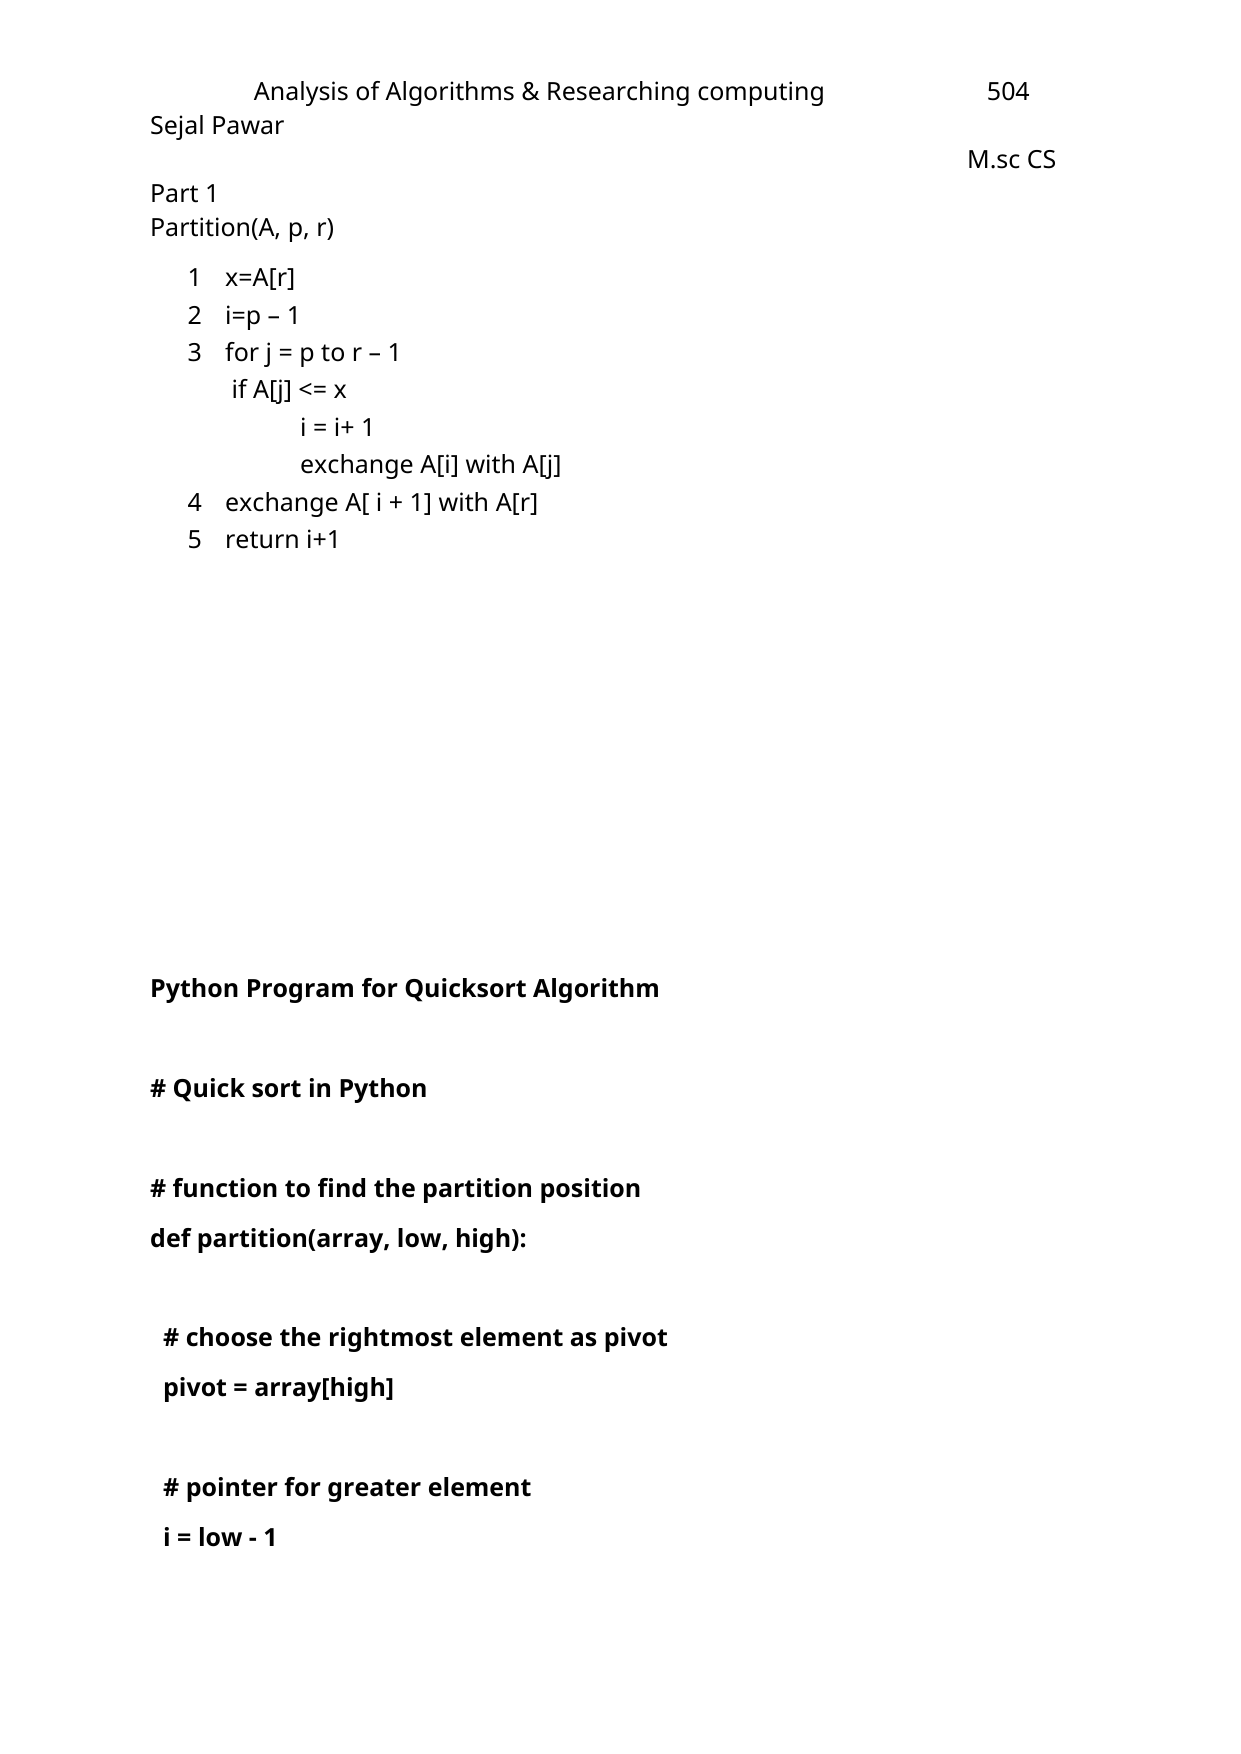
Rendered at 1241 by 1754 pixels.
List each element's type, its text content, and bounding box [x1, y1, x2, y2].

text # choose the rightmost element as pivot [150, 1320, 1090, 1354]
text # function to find the partition position [150, 1170, 1090, 1204]
text pivot = array[high] [150, 1370, 1090, 1404]
text def partition(array, low, high): [150, 1220, 1090, 1254]
text # pointer for greater element [150, 1470, 1090, 1504]
text Python Program for Quicksort Algorithm [150, 971, 1090, 1005]
text i = low - 1 [150, 1519, 1090, 1554]
list for j = p to r – 1 [187, 335, 1090, 369]
text Partition(A, p, r) [150, 210, 1090, 244]
list i=p – 1 [187, 297, 1090, 331]
list exchange A[ i + 1] with A[r] [187, 484, 1090, 518]
list if A[j] <= x [225, 372, 1090, 406]
list return i+1 [187, 522, 1090, 556]
text # Quick sort in Python [150, 1071, 1090, 1104]
list i = i+ 1 [225, 409, 1090, 443]
list x=A[r] [187, 260, 1090, 294]
list exchange A[i] with A[j] [300, 447, 1090, 481]
